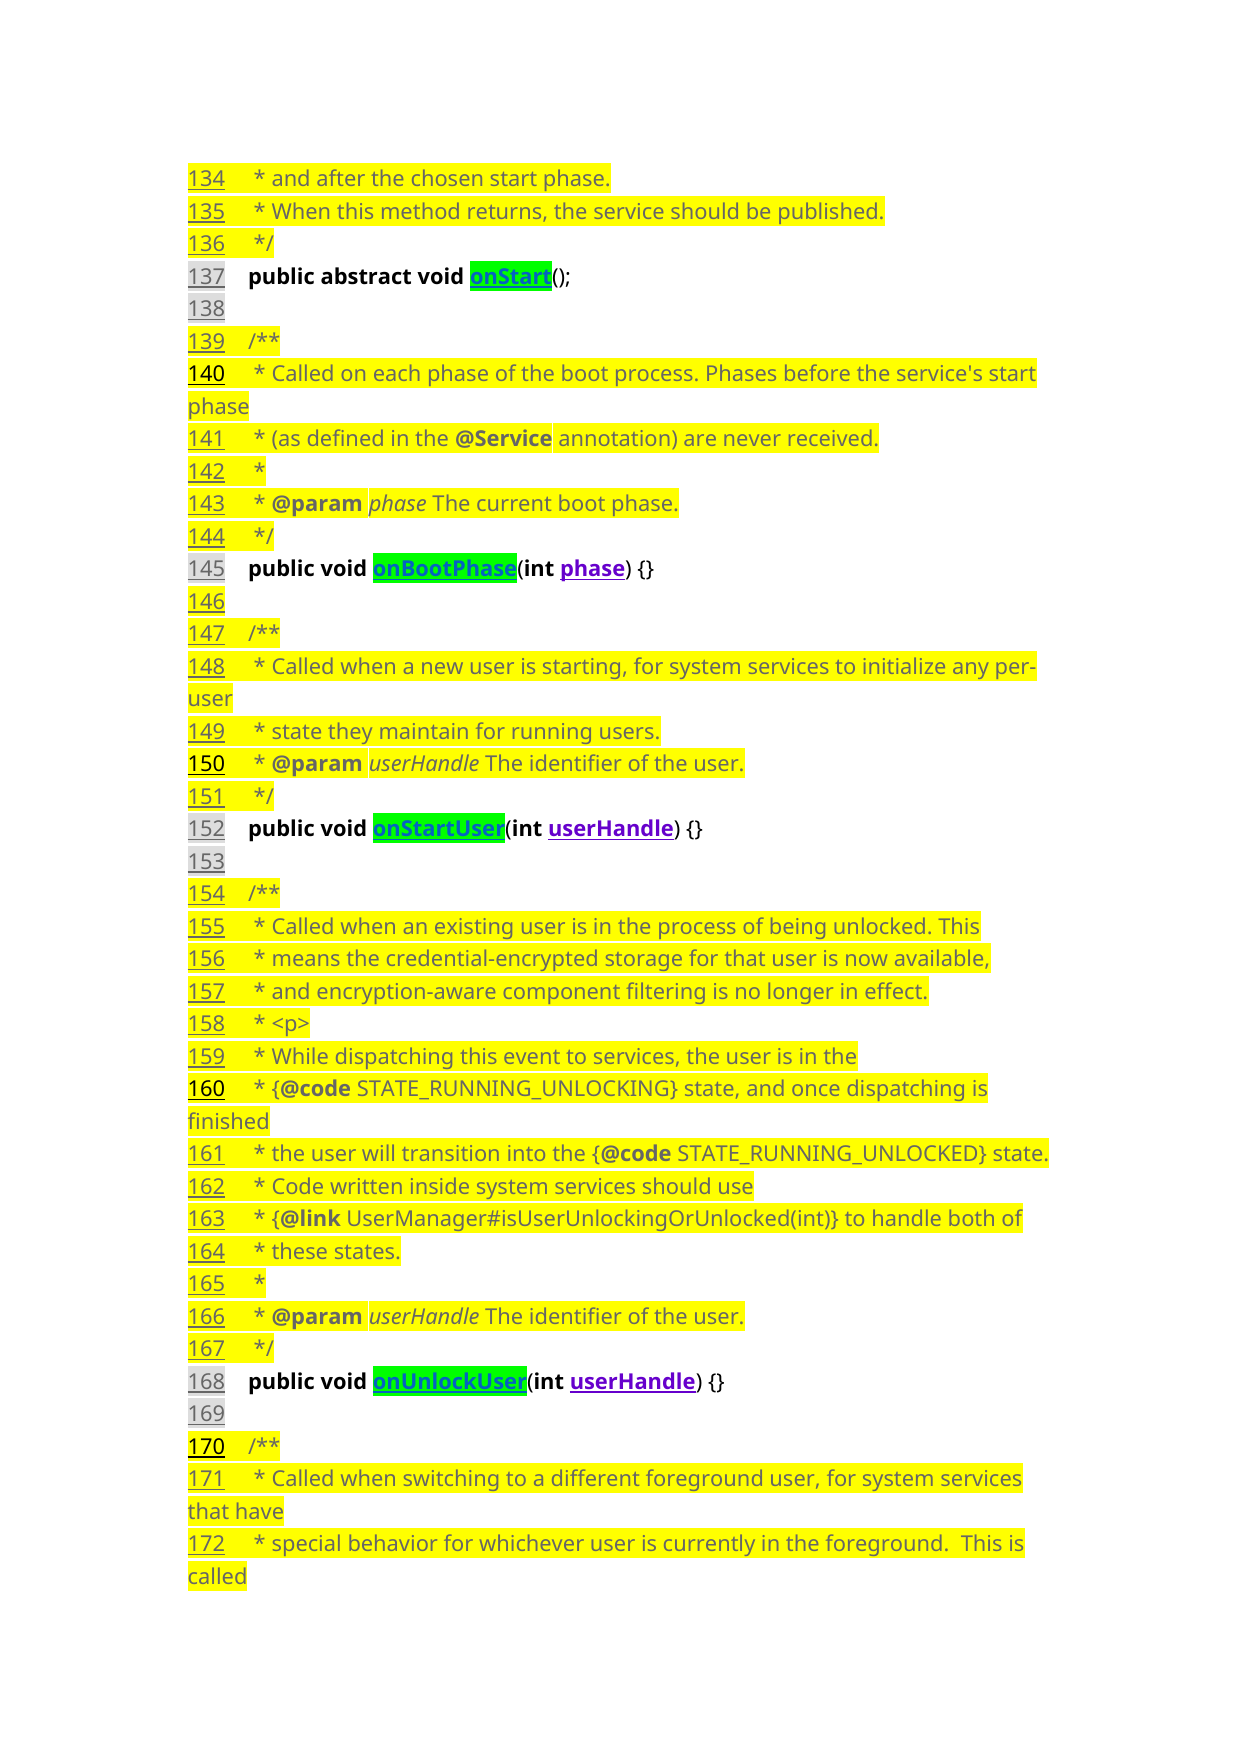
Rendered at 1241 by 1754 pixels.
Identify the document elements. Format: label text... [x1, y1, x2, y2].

text 171 * Called when switching to a different foreground user, for system services that have [187, 1462, 1053, 1527]
text 157 * and encryption-aware component filtering is no longer in effect. [187, 974, 1053, 1007]
text 159 * While dispatching this event to services, the user is in the [187, 1039, 1053, 1072]
text 162 * Code written inside system services should use [187, 1169, 1053, 1202]
text 141 * (as defined in the @Service annotation) are never received. [187, 422, 1053, 454]
text 164 * these states. [187, 1234, 1053, 1267]
text 145 public void onBootPhase(int phase) {} [187, 552, 1053, 584]
text 147 /** [187, 617, 1053, 649]
text 148 * Called when a new user is starting, for system services to initialize any per-user [187, 649, 1053, 714]
text 149 * state they maintain for running users. [187, 714, 1053, 747]
text 158 * <p> [187, 1007, 1053, 1039]
text 152 public void onStartUser(int userHandle) {} [187, 812, 1053, 844]
text 155 * Called when an existing user is in the process of being unlocked. This [187, 909, 1053, 942]
text 134 * and after the chosen start phase. [187, 162, 1053, 194]
text 172 * special behavior for whichever user is currently in the foreground. This is called [187, 1527, 1053, 1592]
text 161 * the user will transition into the {@code STATE_RUNNING_UNLOCKED} state. [187, 1137, 1053, 1169]
text 143 * @param phase The current boot phase. [187, 487, 1053, 519]
text 163 * {@link UserManager#isUserUnlockingOrUnlocked(int)} to handle both of [187, 1202, 1053, 1234]
text 154 /** [187, 877, 1053, 909]
text 138 [187, 292, 1053, 324]
text 144 */ [187, 519, 1053, 552]
text 142 * [187, 454, 1053, 487]
text 136 */ [187, 227, 1053, 259]
text 156 * means the credential-encrypted storage for that user is now available, [187, 942, 1053, 974]
text 135 * When this method returns, the service should be published. [187, 194, 1053, 227]
text 165 * [187, 1267, 1053, 1299]
text 169 [187, 1397, 1053, 1429]
text 137 public abstract void onStart(); [187, 259, 1053, 292]
text 170 /** [187, 1429, 1053, 1462]
text 160 * {@code STATE_RUNNING_UNLOCKING} state, and once dispatching is finished [187, 1072, 1053, 1137]
text 167 */ [187, 1332, 1053, 1364]
text 146 [187, 584, 1053, 617]
text 139 /** [187, 324, 1053, 357]
text 151 */ [187, 779, 1053, 812]
text 166 * @param userHandle The identifier of the user. [187, 1299, 1053, 1332]
text 150 * @param userHandle The identifier of the user. [187, 747, 1053, 779]
text 168 public void onUnlockUser(int userHandle) {} [187, 1364, 1053, 1397]
text 140 * Called on each phase of the boot process. Phases before the service's start phase [187, 357, 1053, 422]
text 153 [187, 844, 1053, 877]
